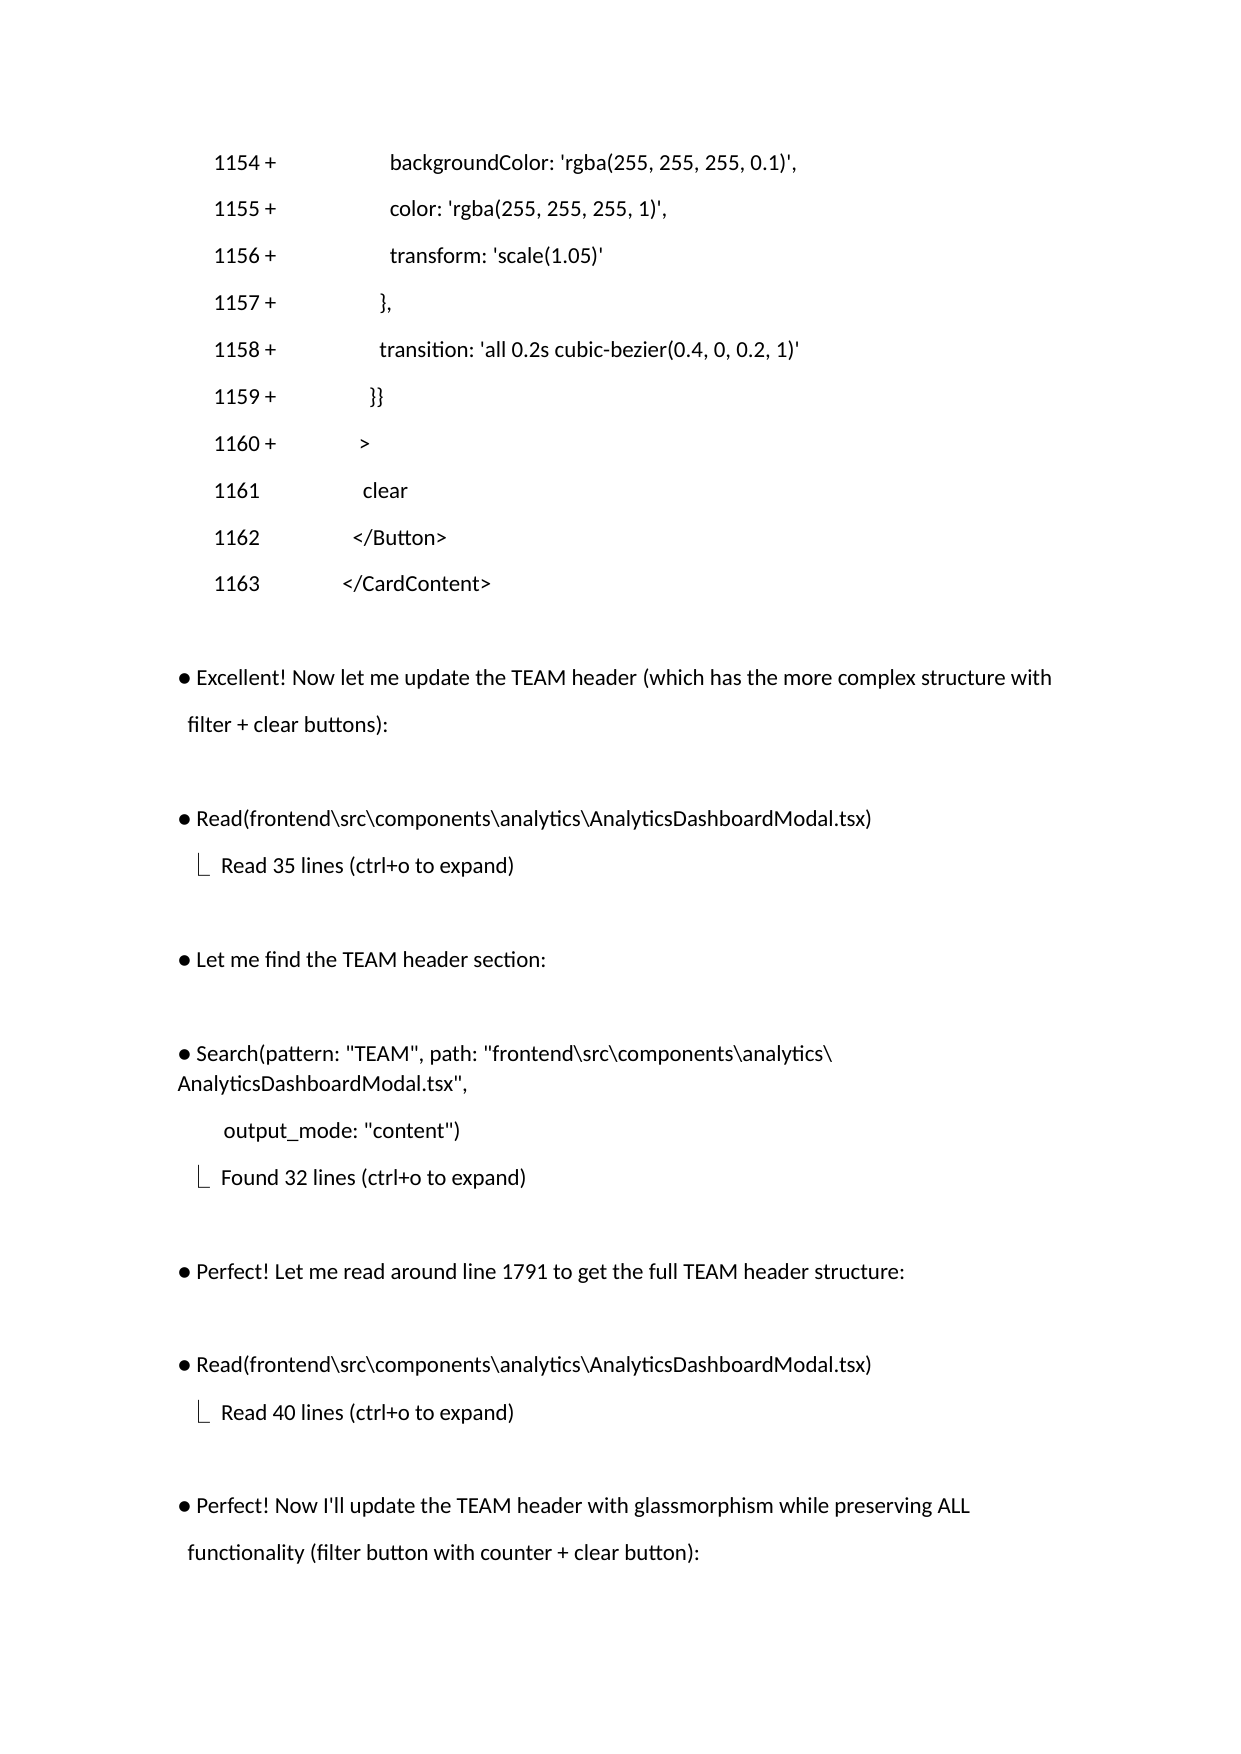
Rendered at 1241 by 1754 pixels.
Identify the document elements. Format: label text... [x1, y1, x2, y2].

text 1160 + > [177, 429, 1063, 457]
text ● Search(pattern: "TEAM", path: "frontend\src\components\analytics\AnalyticsDashboardModal.tsx", [177, 1039, 1063, 1097]
text 1161 clear [177, 476, 1063, 504]
text ● Let me find the TEAM header section: [177, 945, 1063, 973]
text output_mode: "content") [177, 1116, 1063, 1144]
text ● Read(frontend\src\components\analytics\AnalyticsDashboardModal.tsx) [177, 1351, 1063, 1378]
text ● Read(frontend\src\components\analytics\AnalyticsDashboardModal.tsx) [177, 804, 1063, 832]
text 1157 + }, [177, 288, 1063, 316]
text functionality (filter button with counter + clear button): [177, 1538, 1063, 1566]
text 1158 + transition: 'all 0.2s cubic-bezier(0.4, 0, 0.2, 1)' [177, 335, 1063, 363]
text 1159 + }} [177, 382, 1063, 410]
text 1163 </CardContent> [177, 569, 1063, 597]
text ⎿ Read 35 lines (ctrl+o to expand) [177, 851, 1063, 879]
text ● Excellent! Now let me update the TEAM header (which has the more complex structure with [177, 663, 1063, 691]
text 1162 </Button> [177, 523, 1063, 551]
text 1154 + backgroundColor: 'rgba(255, 255, 255, 0.1)', [177, 148, 1063, 176]
text 1156 + transform: 'scale(1.05)' [177, 241, 1063, 269]
text ⎿ Read 40 lines (ctrl+o to expand) [177, 1397, 1063, 1426]
text ● Perfect! Let me read around line 1791 to get the full TEAM header structure: [177, 1257, 1063, 1285]
text 1155 + color: 'rgba(255, 255, 255, 1)', [177, 194, 1063, 222]
text filter + clear buttons): [177, 710, 1063, 738]
text ● Perfect! Now I'll update the TEAM header with glassmorphism while preserving ALL [177, 1492, 1063, 1519]
text ⎿ Found 32 lines (ctrl+o to expand) [177, 1163, 1063, 1191]
